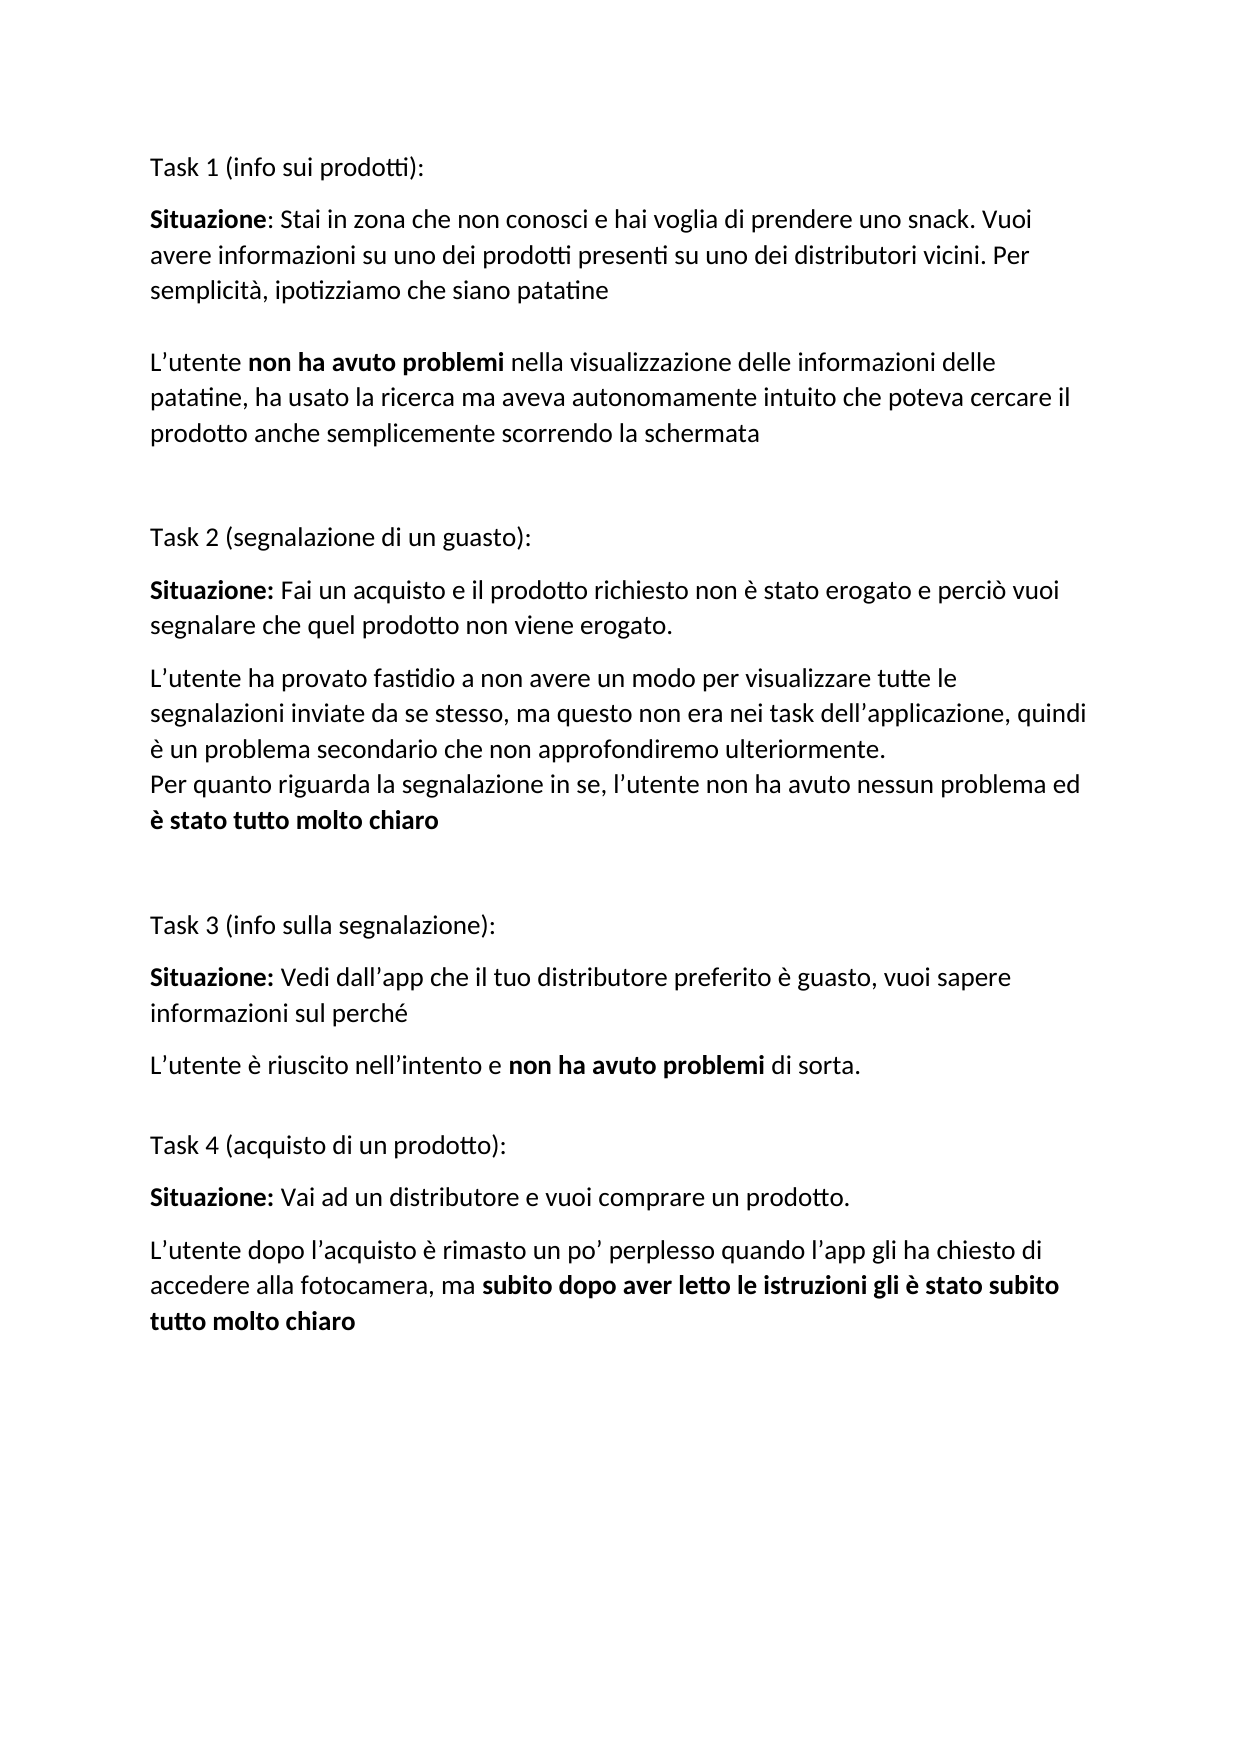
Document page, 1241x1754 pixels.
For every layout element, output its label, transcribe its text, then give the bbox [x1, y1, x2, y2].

text L’utente ha provato fastidio a non avere un modo per visualizzare tutte le segnalazioni inviate da se stesso, ma questo non era nei task dell’applicazione, quindi è un problema secondario che non approfondiremo ulteriormente. Per quanto riguarda la segnalazione in se, l’utente non ha avuto nessun problema ed è stato tutto molto chiaro [150, 661, 1090, 836]
text Task 2 (segnalazione di un guasto): [150, 521, 1090, 554]
text Task 3 (info sulla segnalazione): [150, 908, 1090, 941]
text Task 4 (acquisto di un prodotto): [150, 1128, 1090, 1161]
text Situazione: Vai ad un distributore e vuoi comprare un prodotto. [150, 1181, 1090, 1214]
text Situazione: Vedi dall’app che il tuo distributore preferito è guasto, vuoi sapere informazioni sul perché [150, 960, 1090, 1029]
text Task 1 (info sui prodotti): [150, 150, 1090, 183]
text L’utente dopo l’acquisto è rimasto un po’ perplesso quando l’app gli ha chiesto di accedere alla fotocamera, ma subito dopo aver letto le istruzioni gli è stato subito tutto molto chiaro [150, 1233, 1090, 1337]
text Situazione: Stai in zona che non conosci e hai voglia di prendere uno snack. Vuoi avere informazioni su uno dei prodotti presenti su uno dei distributori vicini. Per semplicità, ipotizziamo che siano patatine L’utente non ha avuto problemi nella visualizzazione delle informazioni delle patatine, ha usato la ricerca ma aveva autonomamente intuito che poteva cercare il prodotto anche semplicemente scorrendo la schermata [150, 202, 1090, 449]
text Situazione: Fai un acquisto e il prodotto richiesto non è stato erogato e perciò vuoi segnalare che quel prodotto non viene erogato. [150, 573, 1090, 642]
text L’utente è riuscito nell’intento e non ha avuto problemi di sorta. [150, 1048, 1090, 1109]
